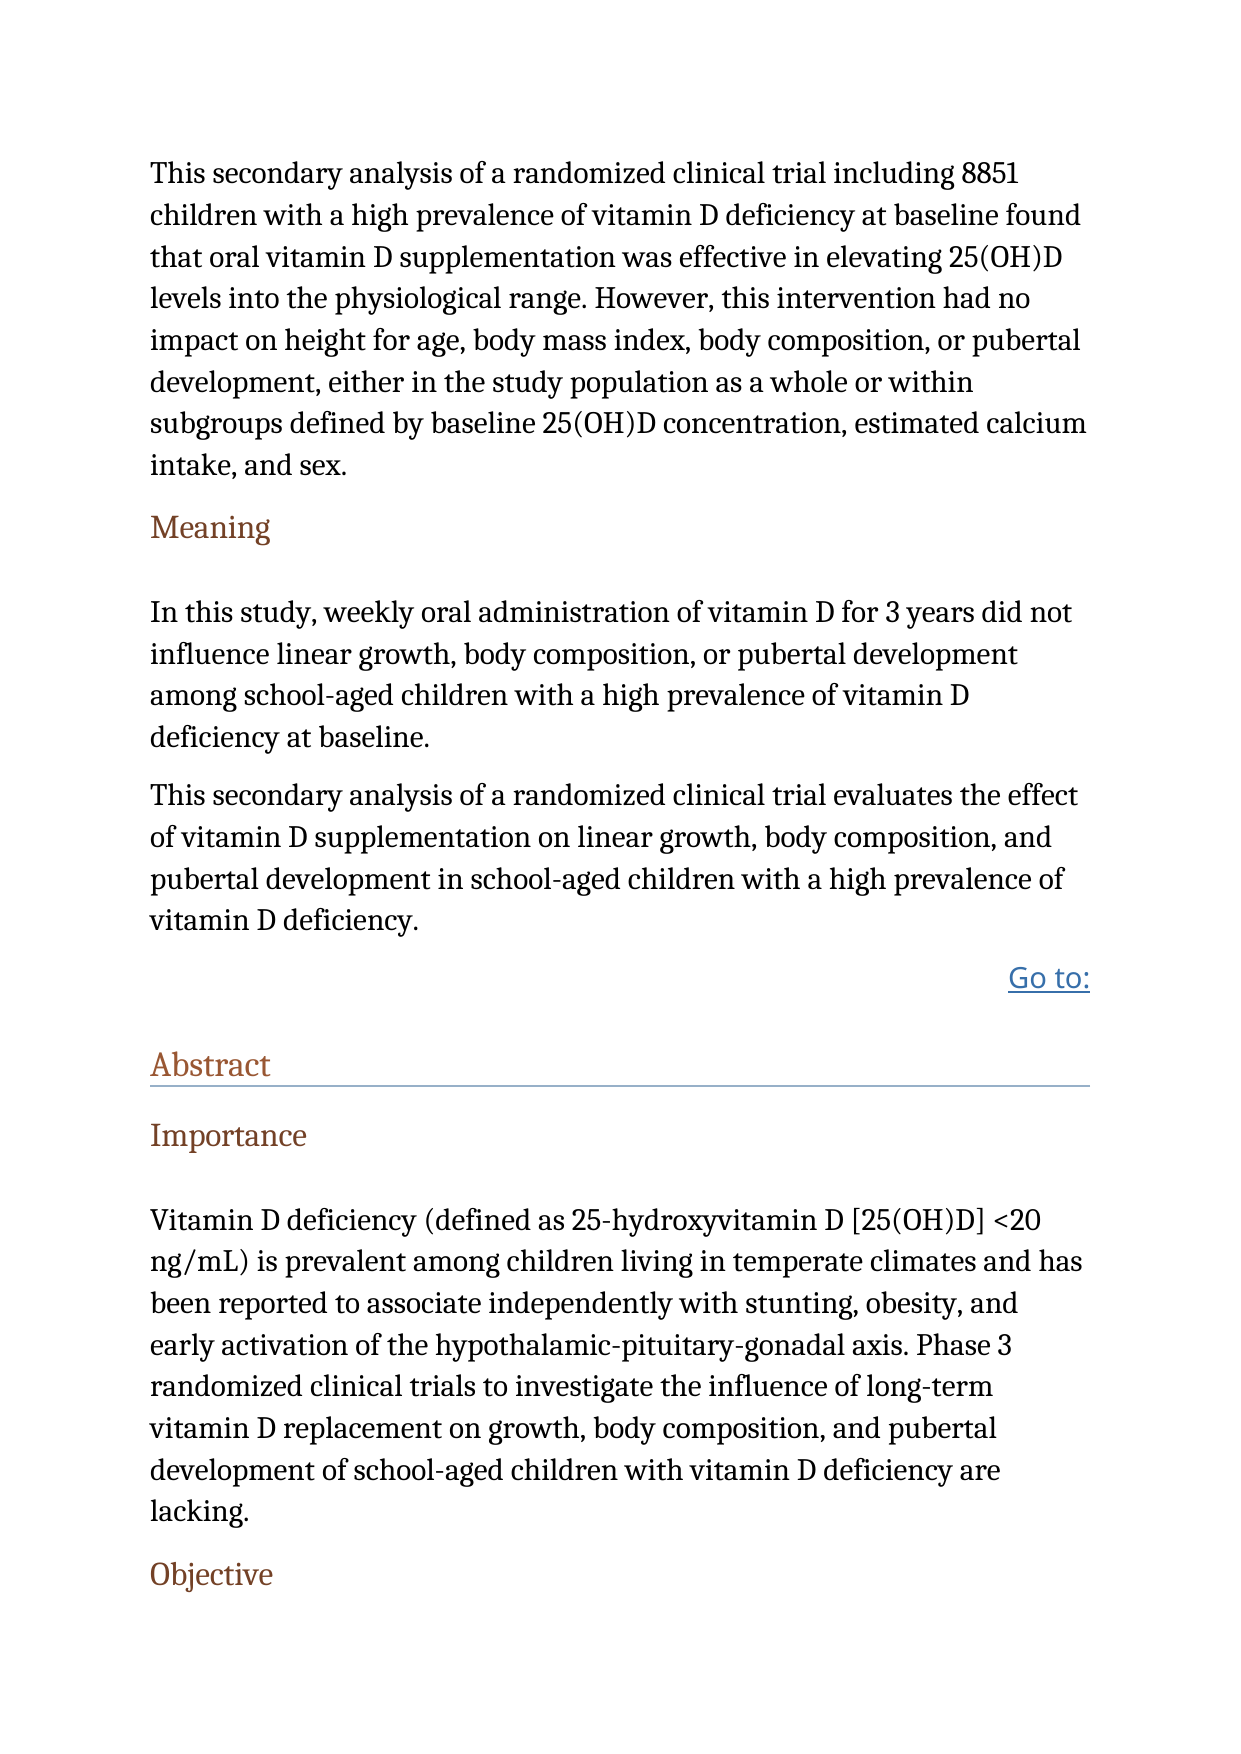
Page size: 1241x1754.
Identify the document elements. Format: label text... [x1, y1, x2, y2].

text This secondary analysis of a randomized clinical trial including 8851 children with a high prevalence of vitamin D deficiency at baseline found that oral vitamin D supplementation was effective in elevating 25(OH)D levels into the physiological range. However, this intervention had no impact on height for age, body mass index, body composition, or pubertal development, either in the study population as a whole or within subgroups defined by baseline 25(OH)D concentration, estimated calcium intake, and sex. [150, 150, 1090, 483]
text In this study, weekly oral administration of vitamin D for 3 years did not influence linear growth, body composition, or pubertal development among school-aged children with a high prevalence of vitamin D deficiency at baseline. [150, 588, 1090, 755]
text Importance [150, 1108, 1090, 1155]
text Go to: [150, 955, 1090, 997]
text This secondary analysis of a randomized clinical trial evaluates the effect of vitamin D supplementation on linear growth, body composition, and pubertal development in school-aged children with a high prevalence of vitamin D deficiency. [150, 772, 1090, 938]
text Objective [150, 1546, 1090, 1593]
text Vitamin D deficiency (defined as 25-hydroxyvitamin D [25(OH)D] <20 ng/mL) is prevalent among children living in temperate climates and has been reported to associate independently with stunting, obesity, and early activation of the hypothalamic-pituitary-gonadal axis. Phase 3 randomized clinical trials to investigate the influence of long-term vitamin D replacement on growth, body composition, and pubertal development of school-aged children with vitamin D deficiency are lacking. [150, 1196, 1090, 1530]
text Abstract [150, 1038, 1090, 1085]
text Meaning [150, 500, 1090, 547]
